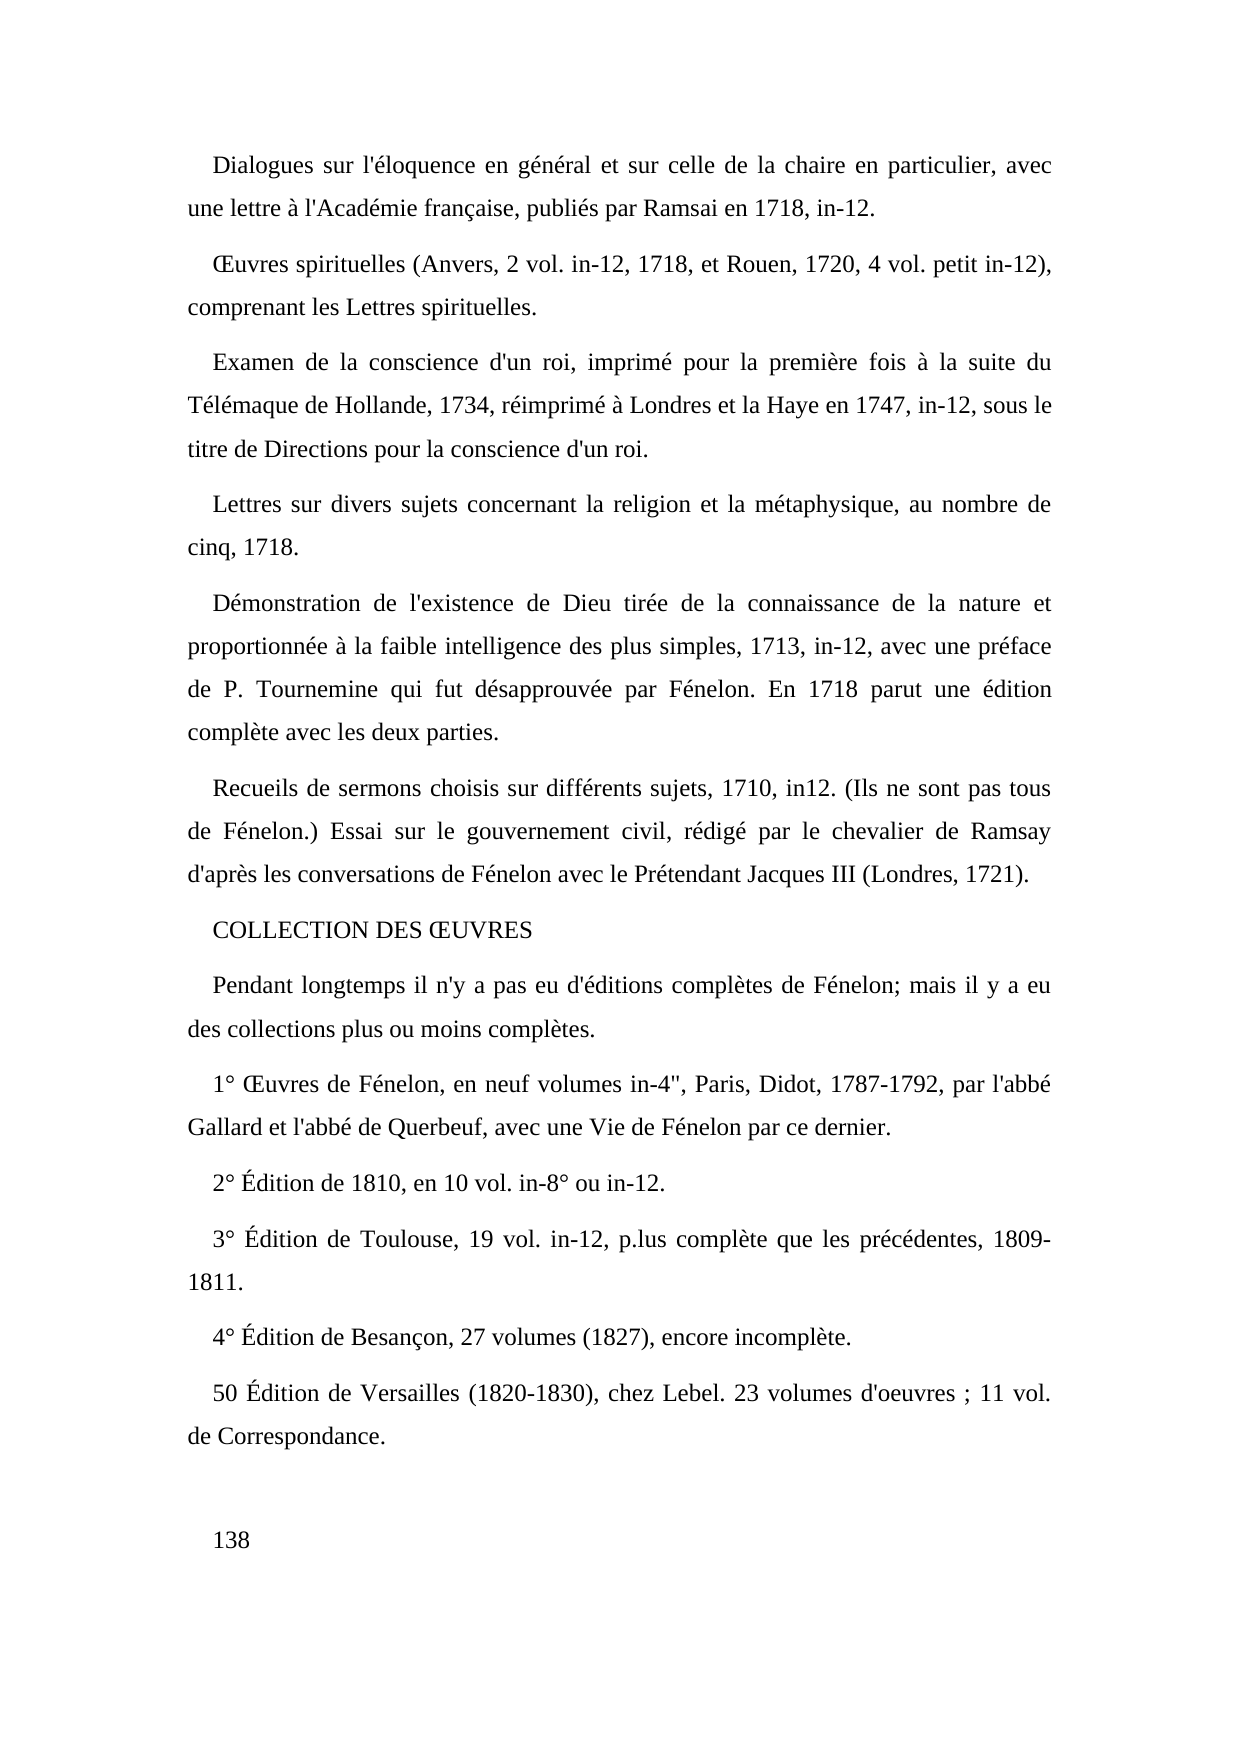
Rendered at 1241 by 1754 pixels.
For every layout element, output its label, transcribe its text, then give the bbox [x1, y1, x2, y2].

text Dialogues sur l'éloquence en général et sur celle de la chaire en particulier, avec une lettre à l'Académie française, publiés par Ramsai en 1718, in-12. [187, 150, 1053, 222]
text Pendant longtemps il n'y a pas eu d'éditions complètes de Fénelon; mais il y a eu des collections plus ou moins complètes. [187, 971, 1053, 1042]
text Lettres sur divers sujets concernant la religion et la métaphysique, au nombre de cinq, 1718. [187, 489, 1053, 561]
text 2° Édition de 1810, en 10 vol. in-8° ou in-12. [187, 1168, 1053, 1197]
text COLLECTION DES ŒUVRES [187, 915, 1053, 944]
text Recueils de sermons choisis sur différents sujets, 1710, in12. (Ils ne sont pas tous de Fénelon.) Essai sur le gouvernement civil, rédigé par le chevalier de Ramsay d'après les conversations de Fénelon avec le Prétendant Jacques III (Londres, 1721). [187, 773, 1053, 888]
text Œuvres spirituelles (Anvers, 2 vol. in-12, 1718, et Rouen, 1720, 4 vol. petit in-12), comprenant les Lettres spirituelles. [187, 249, 1053, 321]
text 3° Édition de Toulouse, 19 vol. in-12, p.lus complète que les précédentes, 1809-1811. [187, 1224, 1053, 1296]
text 4° Édition de Besançon, 27 volumes (1827), encore incomplète. [187, 1322, 1053, 1351]
text Examen de la conscience d'un roi, imprimé pour la première fois à la suite du Télémaque de Hollande, 1734, réimprimé à Londres et la Haye en 1747, in-12, sous le titre de Directions pour la conscience d'un roi. [187, 347, 1053, 462]
text 1° Œuvres de Fénelon, en neuf volumes in-4", Paris, Didot, 1787-1792, par l'abbé Gallard et l'abbé de Querbeuf, avec une Vie de Fénelon par ce dernier. [187, 1069, 1053, 1141]
text 50 Édition de Versailles (1820-1830), chez Lebel. 23 volumes d'oeuvres ; 11 vol. de Correspondance. [187, 1378, 1053, 1450]
text Démonstration de l'existence de Dieu tirée de la connaissance de la nature et proportionnée à la faible intelligence des plus simples, 1713, in-12, avec une préface de P. Tournemine qui fut désapprouvée par Fénelon. En 1718 parut une édition complète avec les deux parties. [187, 588, 1053, 746]
